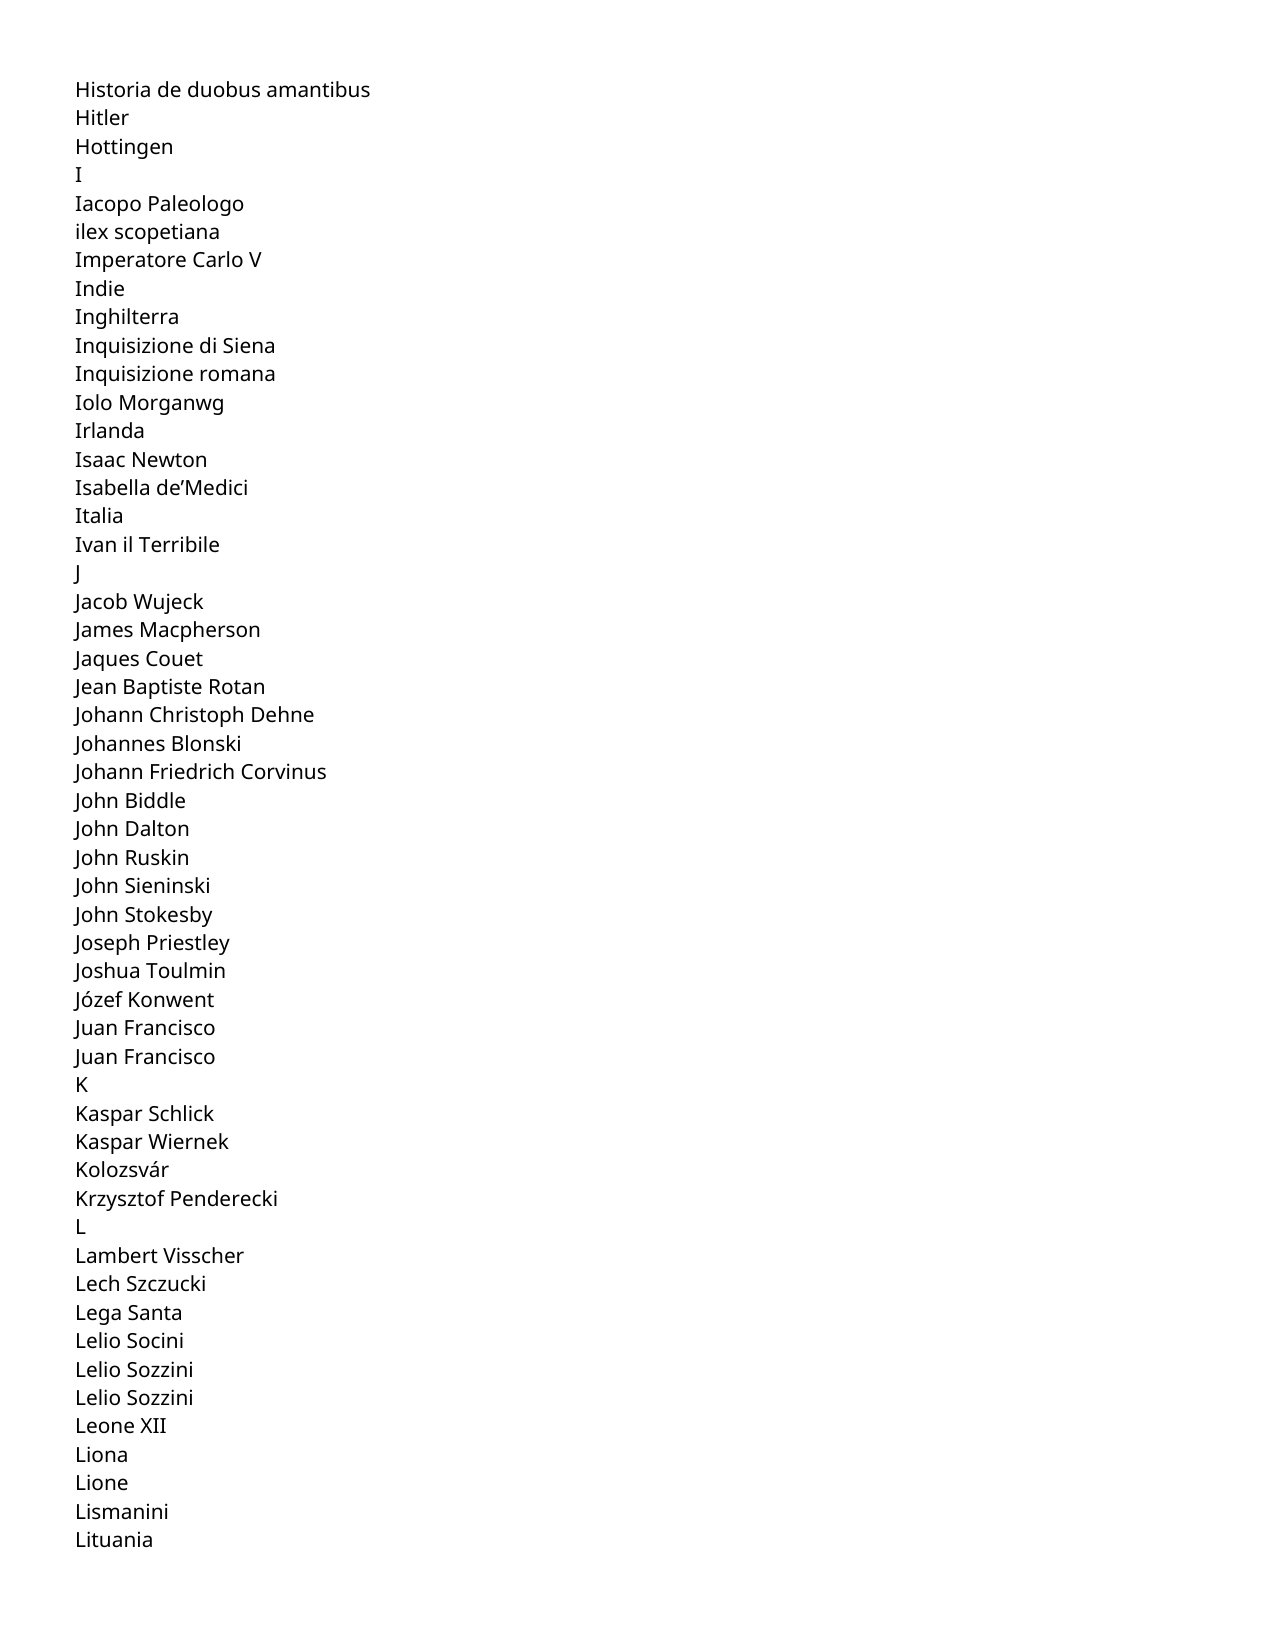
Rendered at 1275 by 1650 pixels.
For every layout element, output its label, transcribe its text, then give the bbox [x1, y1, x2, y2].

text Kaspar Wiernek [75, 1127, 1200, 1156]
text Iacopo Paleologo [75, 189, 1200, 217]
text Ivan il Terribile [75, 530, 1200, 558]
text Isabella de’Medici [75, 473, 1200, 502]
text Italia [75, 502, 1200, 530]
text Lituania [75, 1525, 1200, 1554]
text Kaspar Schlick [75, 1099, 1200, 1127]
text Juan Francisco [75, 1013, 1200, 1042]
text John Stokesby [75, 900, 1200, 928]
text L [75, 1212, 1200, 1241]
text Józef Konwent [75, 985, 1200, 1013]
text John Sieninski [75, 871, 1200, 900]
text ilex scopetiana [75, 217, 1200, 246]
text Jaques Couet [75, 644, 1200, 672]
text Liona [75, 1440, 1200, 1468]
text I [75, 160, 1200, 189]
text Lega Santa [75, 1298, 1200, 1326]
text Juan Francisco [75, 1042, 1200, 1070]
text Jacob Wujeck [75, 587, 1200, 615]
text Irlanda [75, 416, 1200, 445]
text Krzysztof Penderecki [75, 1184, 1200, 1212]
text John Ruskin [75, 843, 1200, 871]
text Lambert Visscher [75, 1241, 1200, 1269]
text Hottingen [75, 132, 1200, 160]
text Jean Baptiste Rotan [75, 672, 1200, 701]
text Lelio Sozzini [75, 1383, 1200, 1412]
text Kolozsvár [75, 1156, 1200, 1184]
text Lech Szczucki [75, 1269, 1200, 1298]
text John Biddle [75, 786, 1200, 814]
text Johannes Blonski [75, 729, 1200, 757]
text Johann Friedrich Corvinus [75, 757, 1200, 786]
text Inquisizione di Siena [75, 331, 1200, 359]
text K [75, 1070, 1200, 1099]
text Imperatore Carlo V [75, 246, 1200, 274]
text Lione [75, 1468, 1200, 1497]
text J [75, 558, 1200, 587]
text John Dalton [75, 814, 1200, 843]
text Isaac Newton [75, 445, 1200, 473]
text Johann Christoph Dehne [75, 701, 1200, 729]
text Inquisizione romana [75, 359, 1200, 388]
text Indie [75, 274, 1200, 302]
text Lismanini [75, 1497, 1200, 1525]
text Joshua Toulmin [75, 957, 1200, 985]
text James Macpherson [75, 615, 1200, 644]
text Leone XII [75, 1412, 1200, 1440]
text Joseph Priestley [75, 928, 1200, 957]
text Historia de duobus amantibus [75, 75, 1200, 103]
text Inghilterra [75, 302, 1200, 331]
text Hitler [75, 103, 1200, 132]
text Lelio Socini [75, 1326, 1200, 1355]
text Lelio Sozzini [75, 1355, 1200, 1383]
text Iolo Morganwg [75, 388, 1200, 416]
